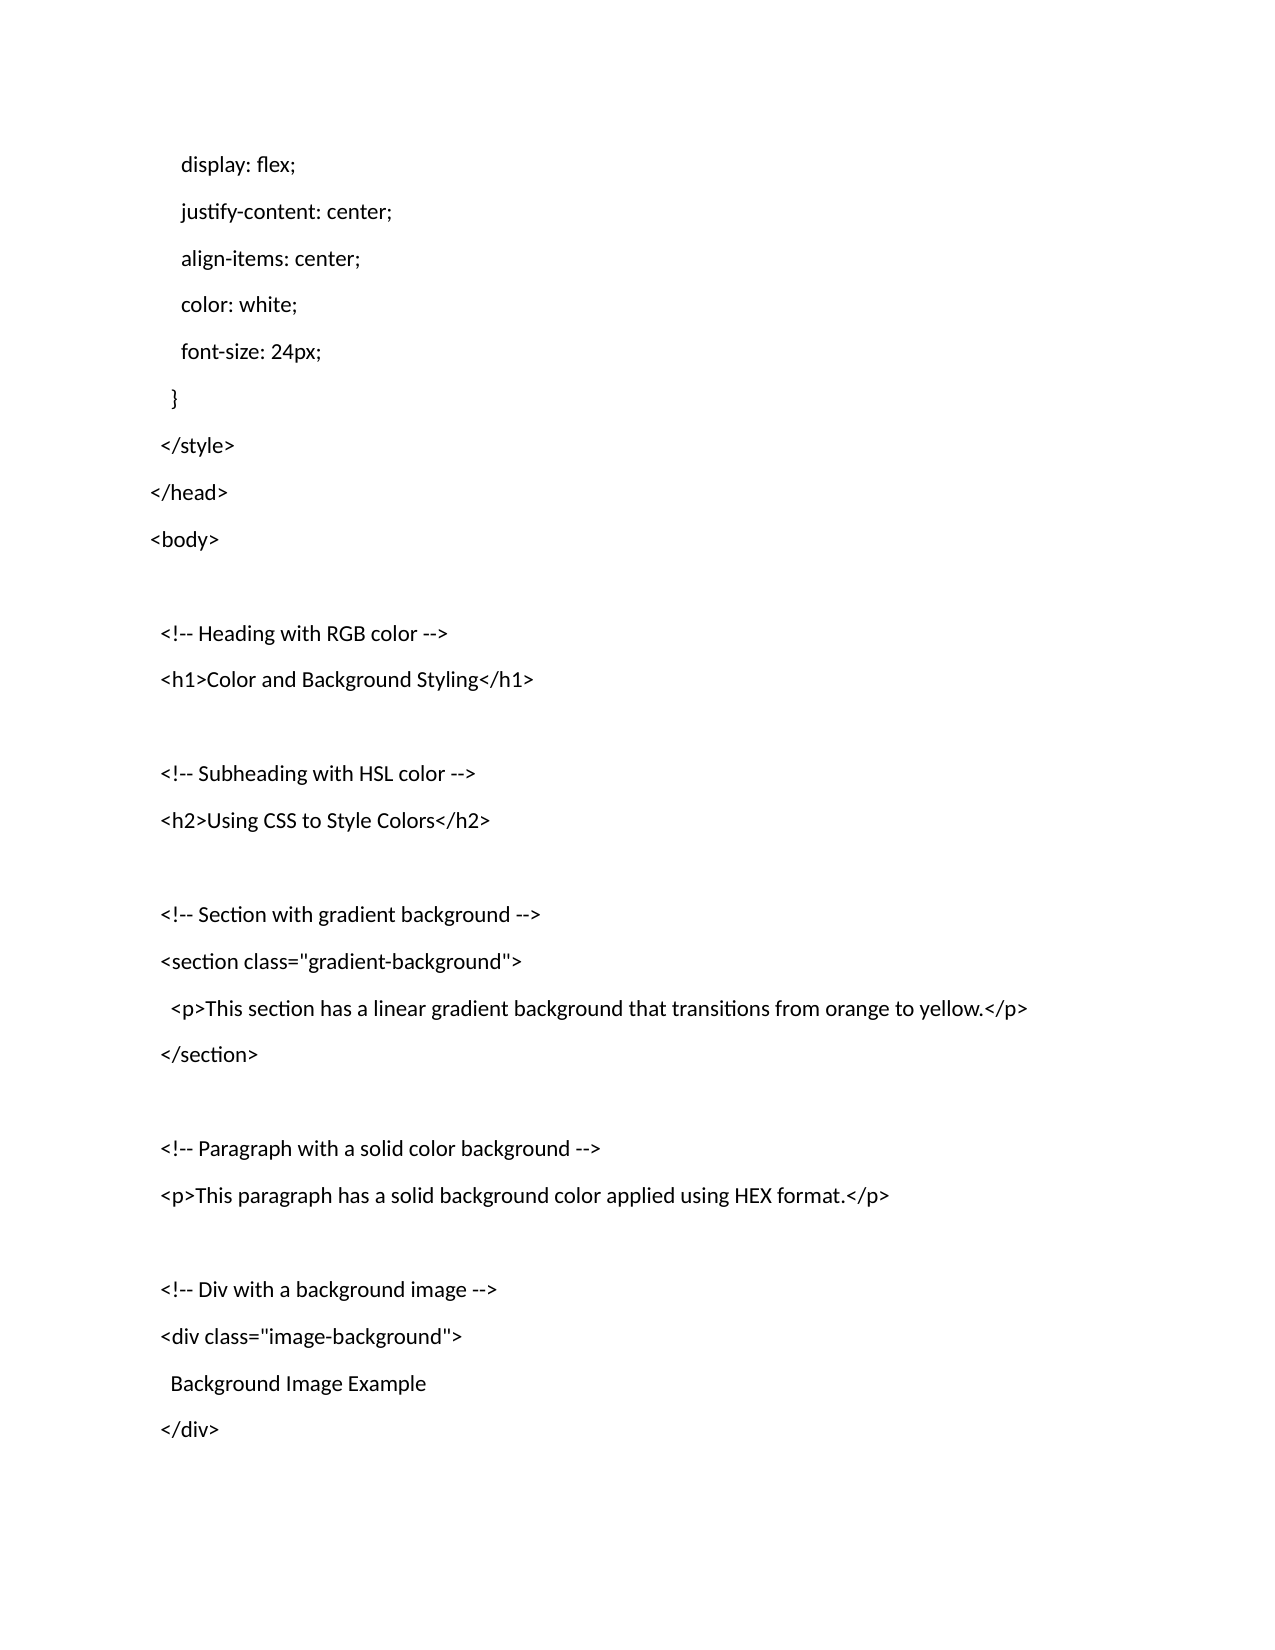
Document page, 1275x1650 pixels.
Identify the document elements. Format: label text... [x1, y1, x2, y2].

text Background Image Example [150, 1369, 1125, 1397]
text } [150, 384, 1125, 412]
text <h1>Color and Background Styling</h1> [150, 666, 1125, 694]
text <!-- Paragraph with a solid color background --> [150, 1134, 1125, 1162]
text <h2>Using CSS to Style Colors</h2> [150, 806, 1125, 834]
text <div class="image-background"> [150, 1322, 1125, 1350]
text <!-- Div with a background image --> [150, 1275, 1125, 1303]
text <p>This section has a linear gradient background that transitions from orange to yellow.</p> [150, 994, 1125, 1022]
text justify-content: center; [150, 197, 1125, 225]
text </div> [150, 1416, 1125, 1444]
text <!-- Subheading with HSL color --> [150, 759, 1125, 787]
text <p>This paragraph has a solid background color applied using HEX format.</p> [150, 1181, 1125, 1209]
text </section> [150, 1041, 1125, 1069]
text display: flex; [150, 150, 1125, 178]
text <body> [150, 525, 1125, 553]
text <!-- Heading with RGB color --> [150, 619, 1125, 647]
text </style> [150, 431, 1125, 459]
text color: white; [150, 291, 1125, 319]
text font-size: 24px; [150, 337, 1125, 366]
text </head> [150, 478, 1125, 506]
text <!-- Section with gradient background --> [150, 900, 1125, 928]
text align-items: center; [150, 244, 1125, 272]
text <section class="gradient-background"> [150, 947, 1125, 975]
